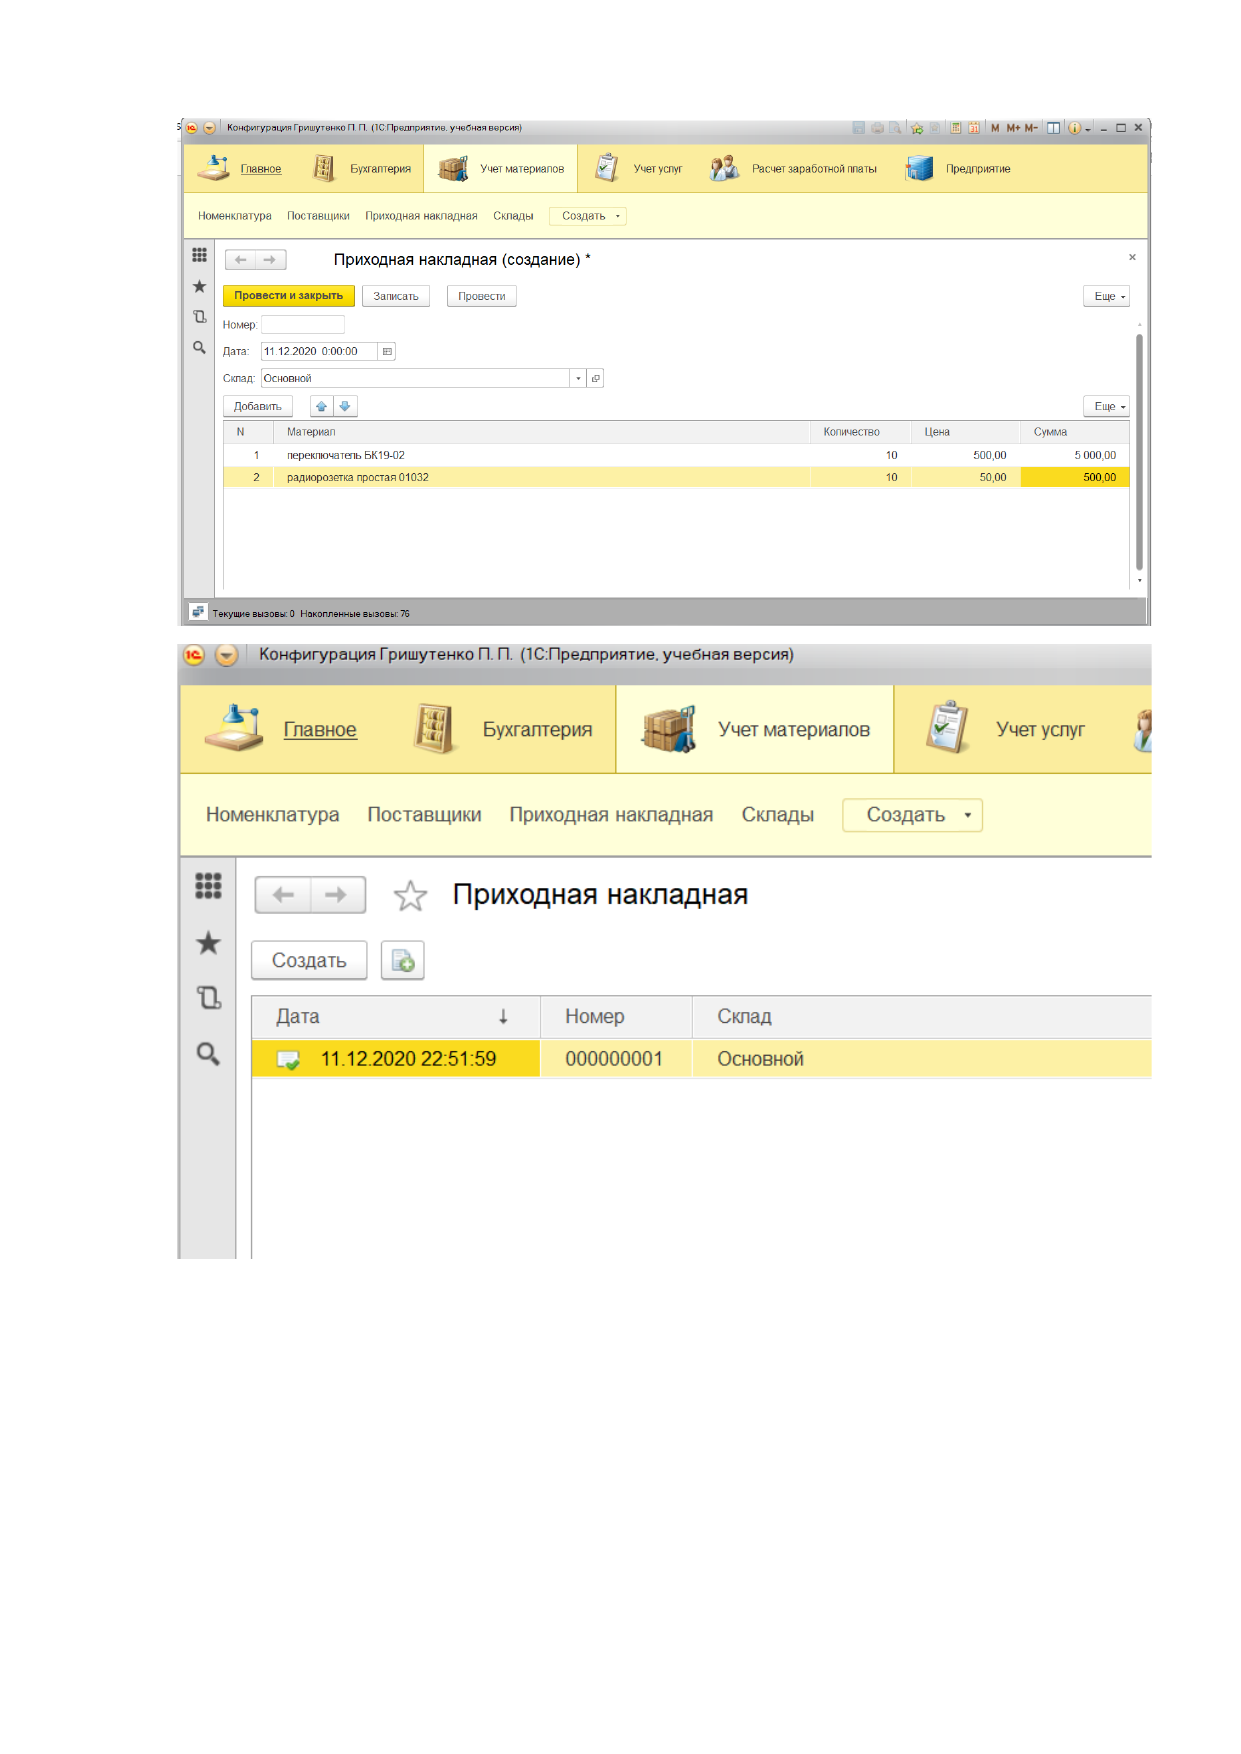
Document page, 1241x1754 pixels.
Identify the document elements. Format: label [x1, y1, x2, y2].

picture [177, 644, 1152, 1259]
picture [177, 118, 1152, 626]
